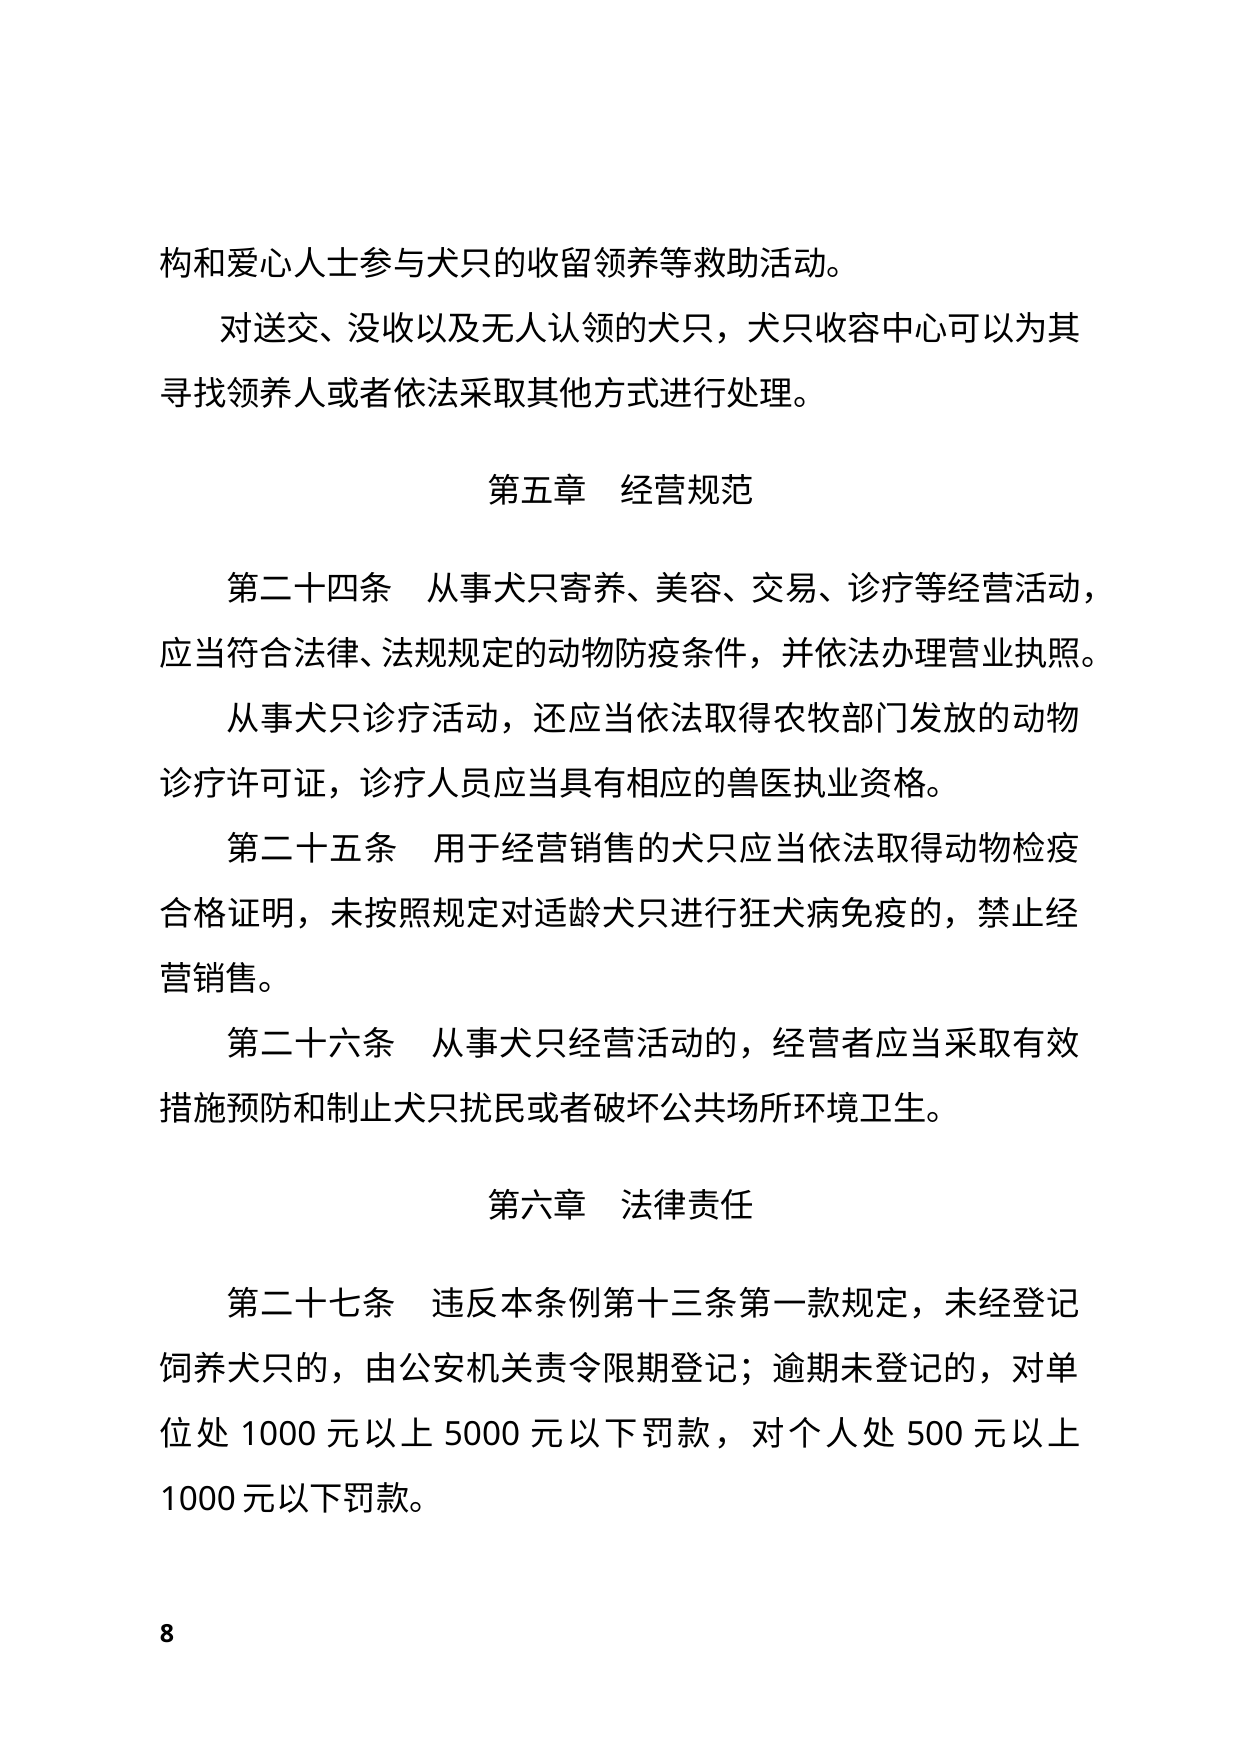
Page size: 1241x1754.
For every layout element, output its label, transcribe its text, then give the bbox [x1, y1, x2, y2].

text 第二十五条 用于经营销售的犬只应当依法取得动物检疫合格证明，未按照规定对适龄犬只进行狂犬病免疫的，禁止经营销售。 [159, 1138, 1081, 1333]
text 寻找领养人或者依法采取其他方式进行处理。 [159, 618, 1081, 683]
text 第二十四条 从事犬只寄养、美容、交易、诊疗等经营活动，应当符合法律、法规规定的动物防疫条件，并依法办理营业执照。 [159, 813, 1081, 1008]
text 对送交、没收以及无人认领的犬只，犬只收容中心可以为其 [203, 488, 1081, 618]
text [159, 228, 1081, 358]
text 第五章 经营规范 [159, 716, 1081, 781]
text 第二十六条 从事犬只经营活动的，经营者应当采取有效措施预防和制止犬只扰民或者破坏公共场所环境卫生。 [159, 1333, 1081, 1463]
text 第六章 法律责任 [159, 1496, 1081, 1561]
text 支持相关行业协会和动物保护组织等社会团体、动物诊疗机构和爱心人士参与犬只的收留领养等救助活动。 [159, 358, 1081, 488]
text 从事犬只诊疗活动，还应当依法取得农牧部门发放的动物诊疗许可证，诊疗人员应当具有相应的兽医执业资格。 [159, 1008, 1081, 1138]
